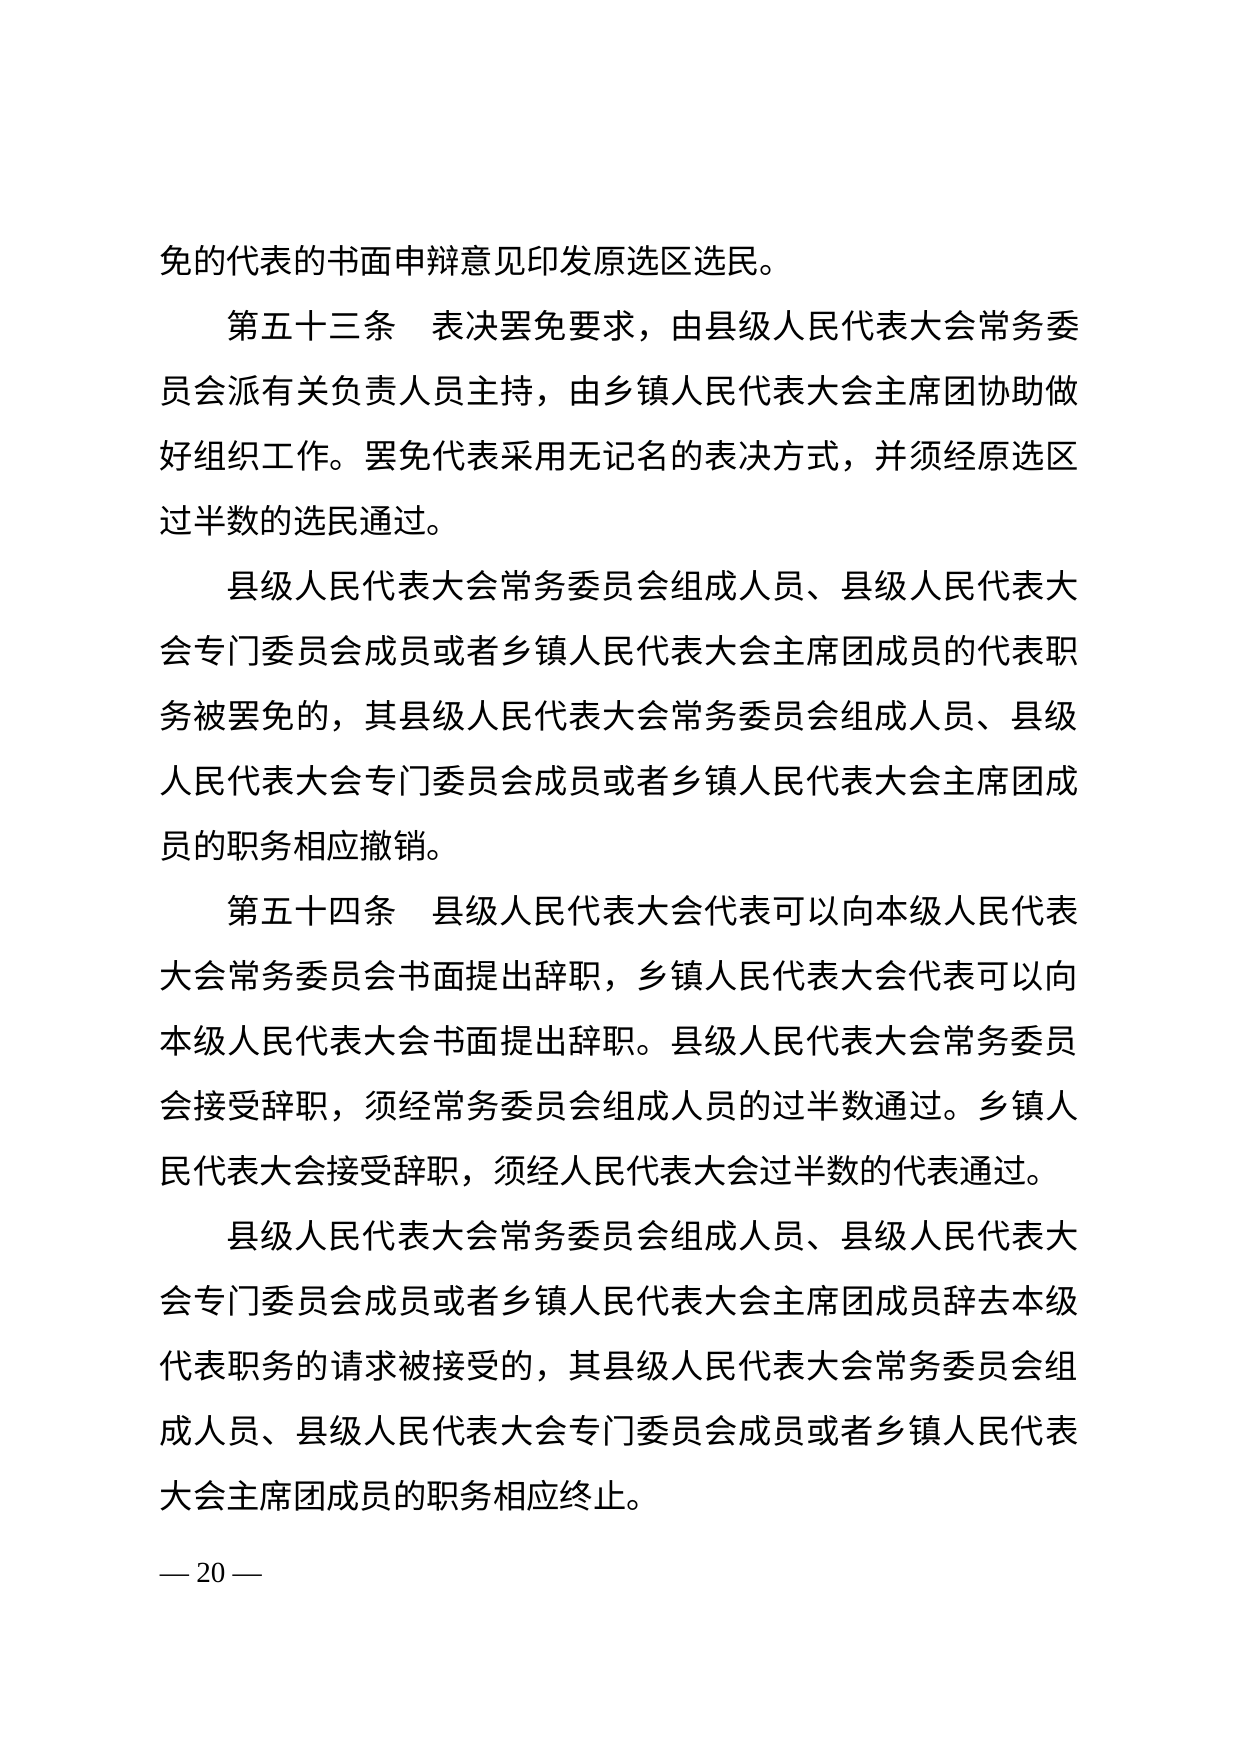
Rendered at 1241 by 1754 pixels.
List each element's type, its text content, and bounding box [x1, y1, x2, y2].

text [159, 227, 1081, 292]
text 县级人民代表大会常务委员会组成人员、县级人民代表大会专门委员会成员或者乡镇人民代表大会主席团成员辞去本级代表职务的请求被接受的，其县级人民代表大会常务委员会组成人员、县级人民代表大会专门委员会成员或者乡镇人民代表大会主席团成员的职务相应终止。 [159, 1202, 1081, 1527]
text 县级人民代表大会常务委员会组成人员、县级人民代表大会专门委员会成员或者乡镇人民代表大会主席团成员的代表职务被罢免的，其县级人民代表大会常务委员会组成人员、县级人民代表大会专门委员会成员或者乡镇人民代表大会主席团成员的职务相应撤销。 [159, 552, 1081, 877]
text 第五十三条 表决罢免要求，由县级人民代表大会常务委员会派有关负责人员主持，由乡镇人民代表大会主席团协助做好组织工作。罢免代表采用无记名的表决方式，并须经原选区过半数的选民通过。 [159, 292, 1081, 552]
text 第五十四条 县级人民代表大会代表可以向本级人民代表大会常务委员会书面提出辞职，乡镇人民代表大会代表可以向本级人民代表大会书面提出辞职。县级人民代表大会常务委员会接受辞职，须经常务委员会组成人员的过半数通过。乡镇人民代表大会接受辞职，须经人民代表大会过半数的代表通过。 [159, 877, 1081, 1202]
